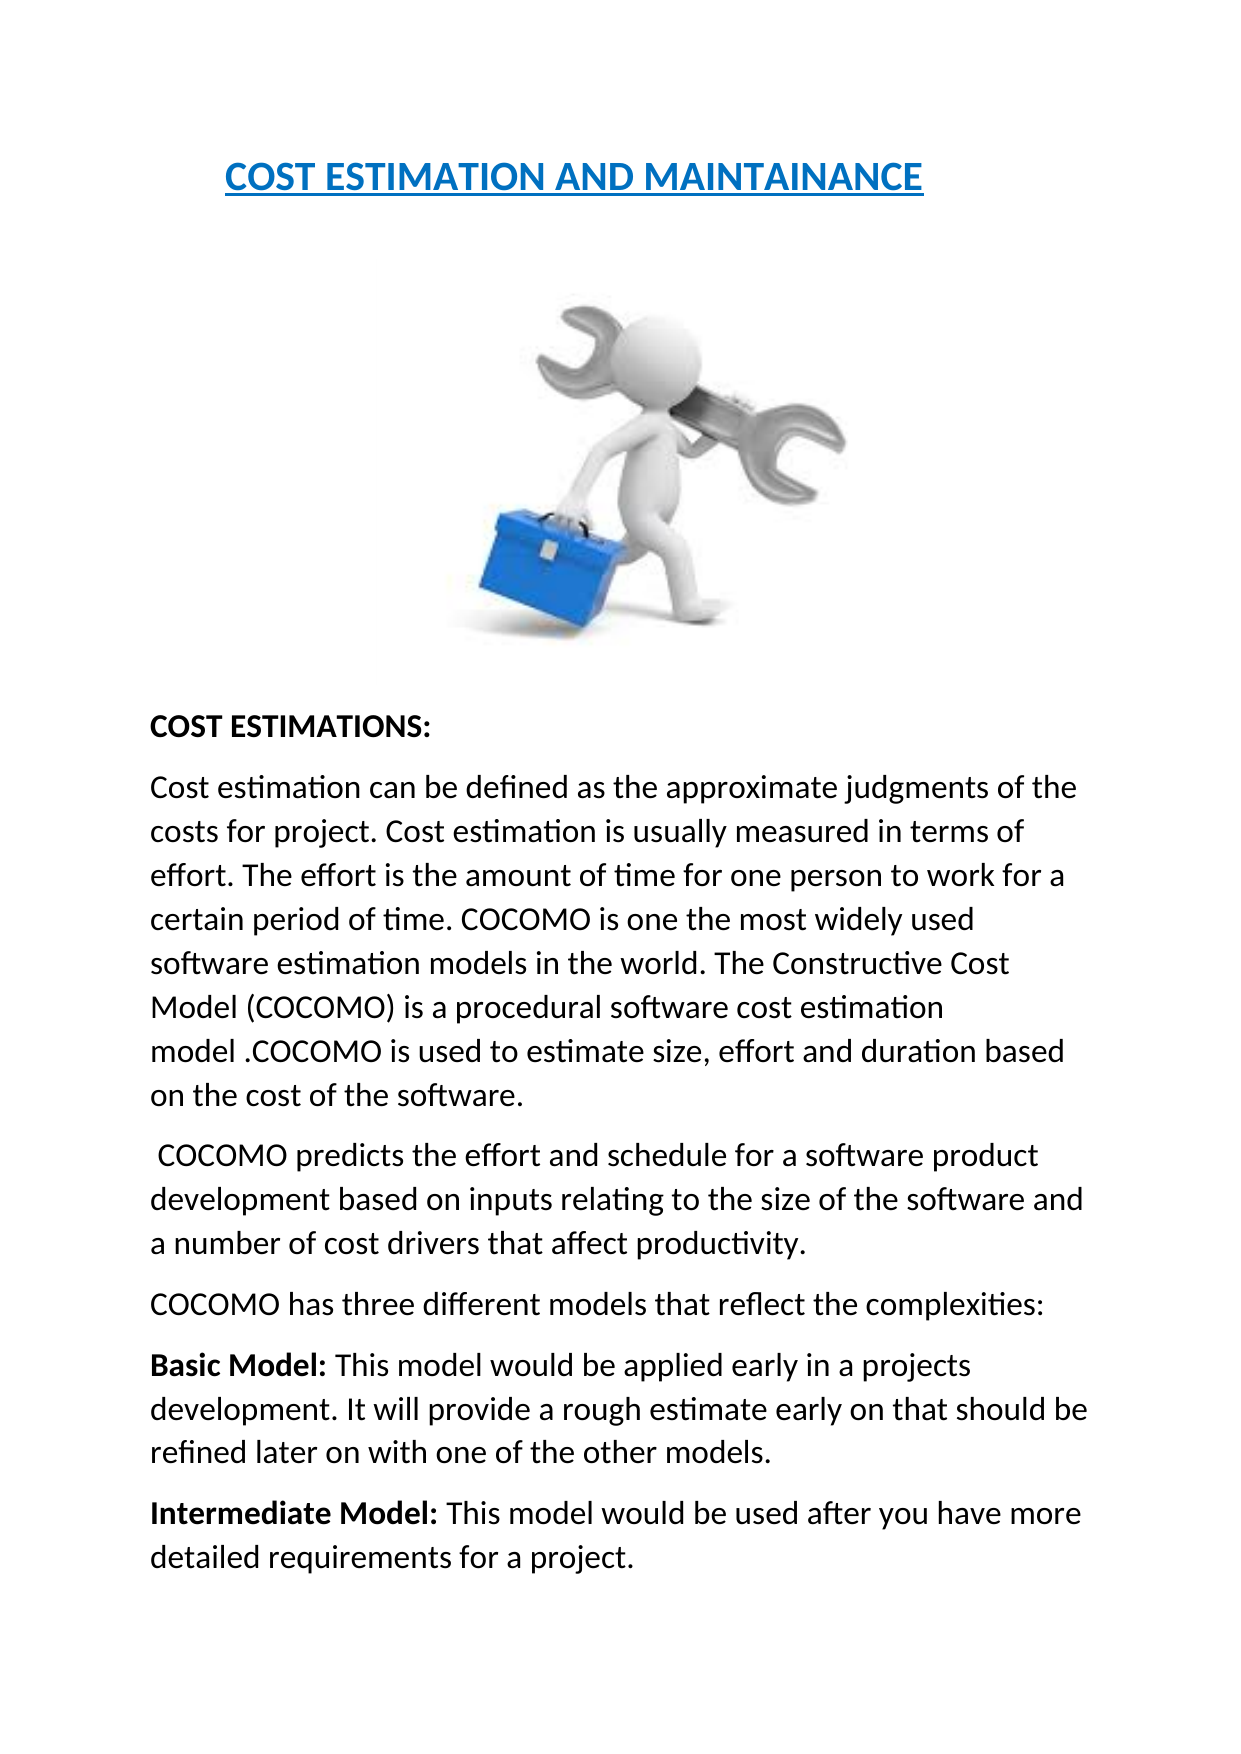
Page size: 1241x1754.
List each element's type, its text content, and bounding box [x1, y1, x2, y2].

text COCOMO predicts the effort and schedule for a software product development based on inputs relating to the size of the software and a number of cost drivers that affect productivity. [150, 1134, 1090, 1263]
text Intermediate Model: This model would be used after you have more detailed requirements for a project. [150, 1492, 1090, 1577]
list COST ESTIMATION AND MAINTAINANCE [225, 150, 1090, 201]
text Basic Model: This model would be applied early in a projects development. It will provide a rough estimate early on that should be refined later on with one of the other models. [150, 1344, 1090, 1472]
text COCOMO has three different models that reflect the complexities: [150, 1283, 1090, 1324]
text COST ESTIMATIONS: [150, 705, 1090, 746]
picture [375, 259, 964, 685]
text Cost estimation can be defined as the approximate judgments of the costs for project. Cost estimation is usually measured in terms of effort. The effort is the amount of time for one person to work for a certain period of time. COCOMO is one the most widely used software estimation models in the world. The Constructive Cost Model (COCOMO) is a procedural software cost estimation model .COCOMO is used to estimate size, effort and duration based on the cost of the software. [150, 766, 1090, 1114]
